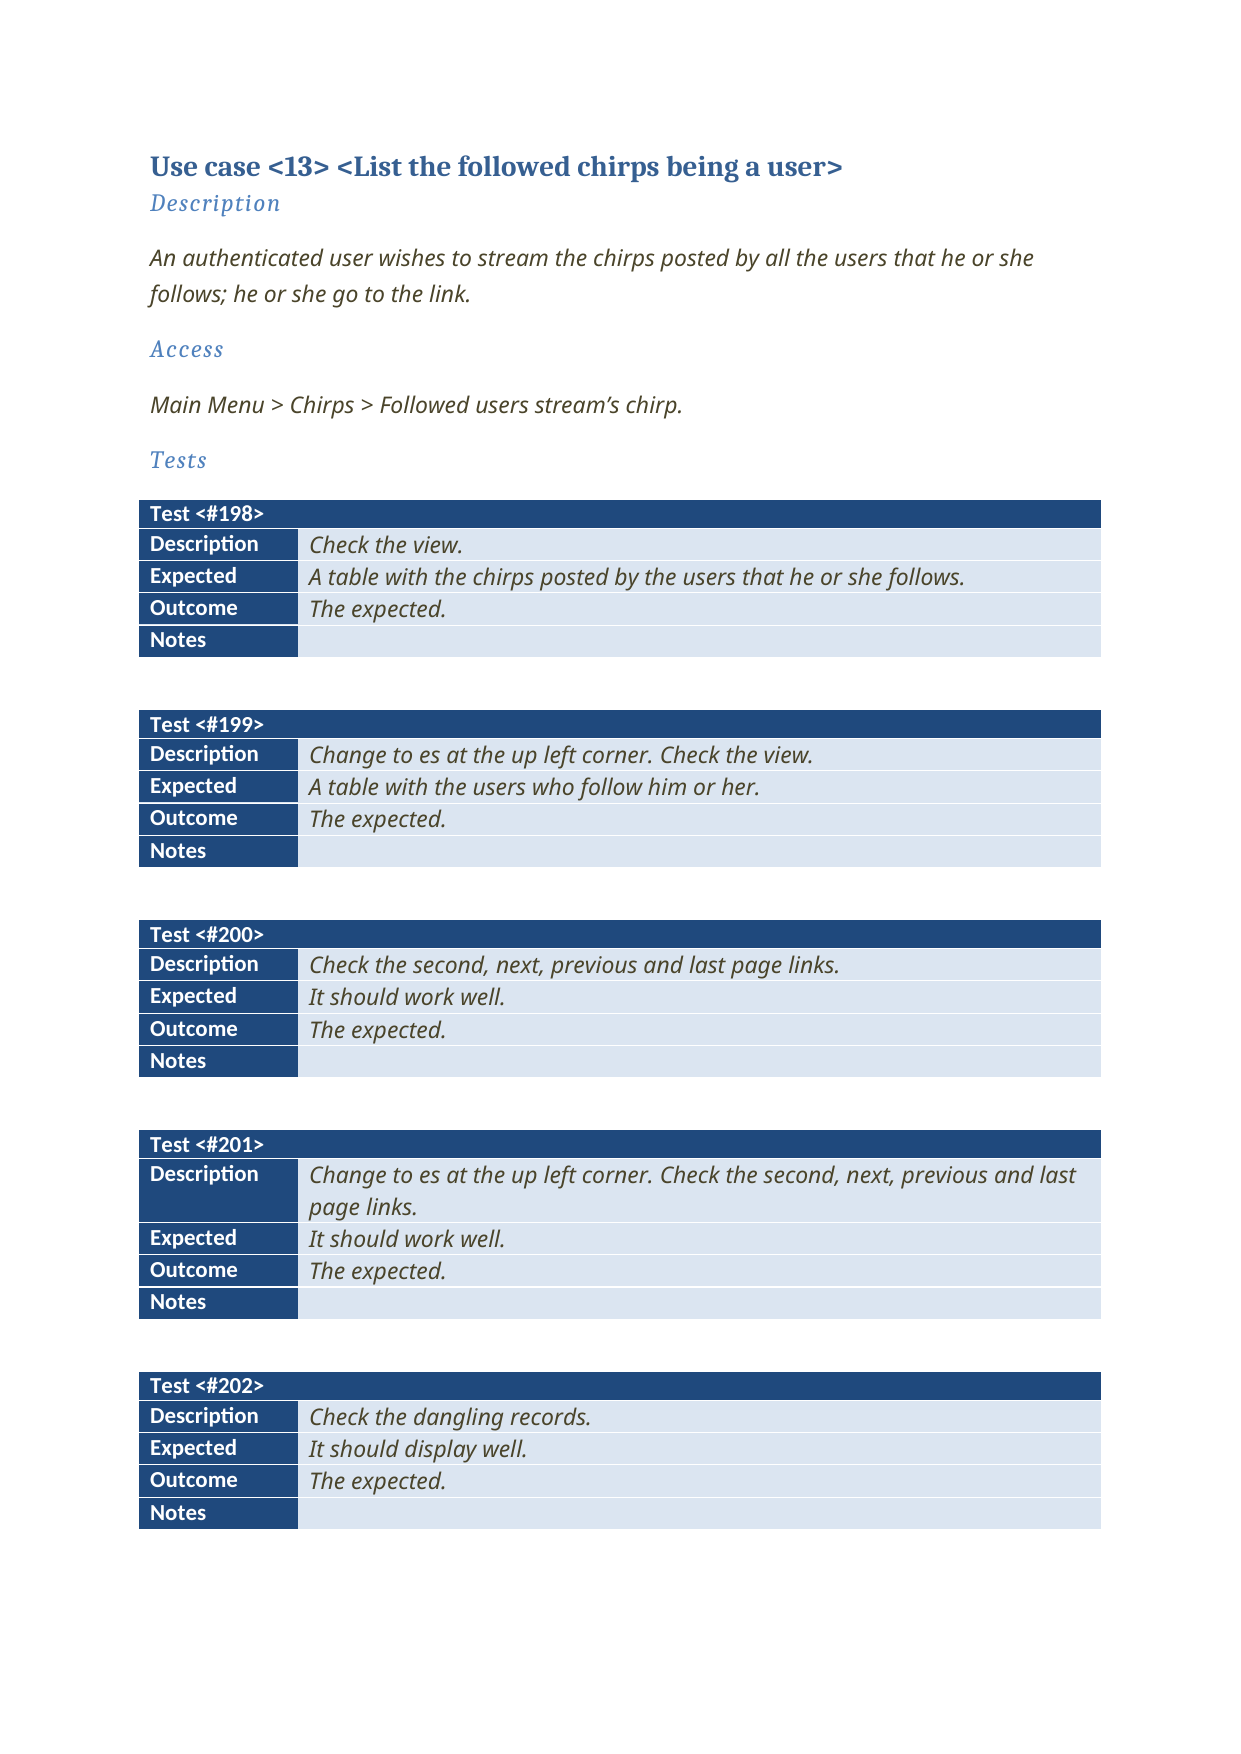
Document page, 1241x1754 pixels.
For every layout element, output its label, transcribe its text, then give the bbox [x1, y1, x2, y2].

subtitle Access [150, 335, 1090, 364]
table_header Test <#198> [139, 500, 1101, 528]
table_cell A table with the chirps posted by the users that he or she follows. [298, 561, 1101, 592]
table_cell Change to es at the up left corner. Check the second, next, previous and last page links. [298, 1159, 1101, 1222]
table_cell Expected [139, 1223, 298, 1254]
table_cell Change to es at the up left corner. Check the view. [298, 739, 1101, 770]
table_cell [298, 1498, 1101, 1529]
table_cell The expected. [298, 593, 1101, 624]
table_cell A table with the users who follow him or her. [298, 771, 1101, 802]
table_cell It should display well. [298, 1433, 1101, 1464]
table_cell Expected [139, 981, 298, 1013]
table_cell Check the second, next, previous and last page links. [298, 949, 1101, 980]
table_cell [298, 836, 1101, 867]
table_cell The expected. [298, 1255, 1101, 1286]
table_cell It should work well. [298, 981, 1101, 1013]
table_cell Outcome [139, 593, 298, 624]
table_cell Check the view. [298, 529, 1101, 560]
table_cell Description [139, 949, 298, 980]
table_cell It should work well. [298, 1223, 1101, 1254]
table_cell Notes [139, 1288, 298, 1319]
text Main Menu > Chirps > Followed users stream’s chirp. [150, 389, 1090, 420]
table_cell Notes [139, 1498, 298, 1529]
table_cell Expected [139, 561, 298, 592]
table_cell Description [139, 1159, 298, 1222]
table_header Test <#201> [139, 1130, 1101, 1158]
subtitle Use case <13> <List the followed chirps being a user> [150, 150, 1090, 183]
table_cell Description [139, 739, 298, 770]
table_cell Expected [139, 1433, 298, 1464]
table_cell [298, 1046, 1101, 1077]
table_cell Notes [139, 836, 298, 867]
table_cell Expected [139, 771, 298, 802]
table_cell Notes [139, 626, 298, 657]
text An authenticated user wishes to stream the chirps posted by all the users that he or she follows; he or she go to the link. [150, 242, 1090, 309]
table_cell The expected. [298, 1014, 1101, 1045]
table_cell The expected. [298, 804, 1101, 835]
table_cell Notes [139, 1046, 298, 1077]
table_cell Check the dangling records. [298, 1401, 1101, 1432]
table_cell The expected. [298, 1465, 1101, 1497]
table_cell Outcome [139, 1014, 298, 1045]
subtitle Description [150, 188, 1090, 217]
table_cell Outcome [139, 1465, 298, 1497]
table_header Test <#202> [139, 1372, 1101, 1400]
table_cell Description [139, 1401, 298, 1432]
table_cell [298, 626, 1101, 657]
table_header Test <#199> [139, 710, 1101, 738]
table_cell Outcome [139, 804, 298, 835]
table_cell Outcome [139, 1255, 298, 1286]
subtitle Tests [150, 446, 1090, 474]
table_cell Description [139, 529, 298, 560]
table_header Test <#200> [139, 920, 1101, 948]
table_cell [298, 1288, 1101, 1319]
